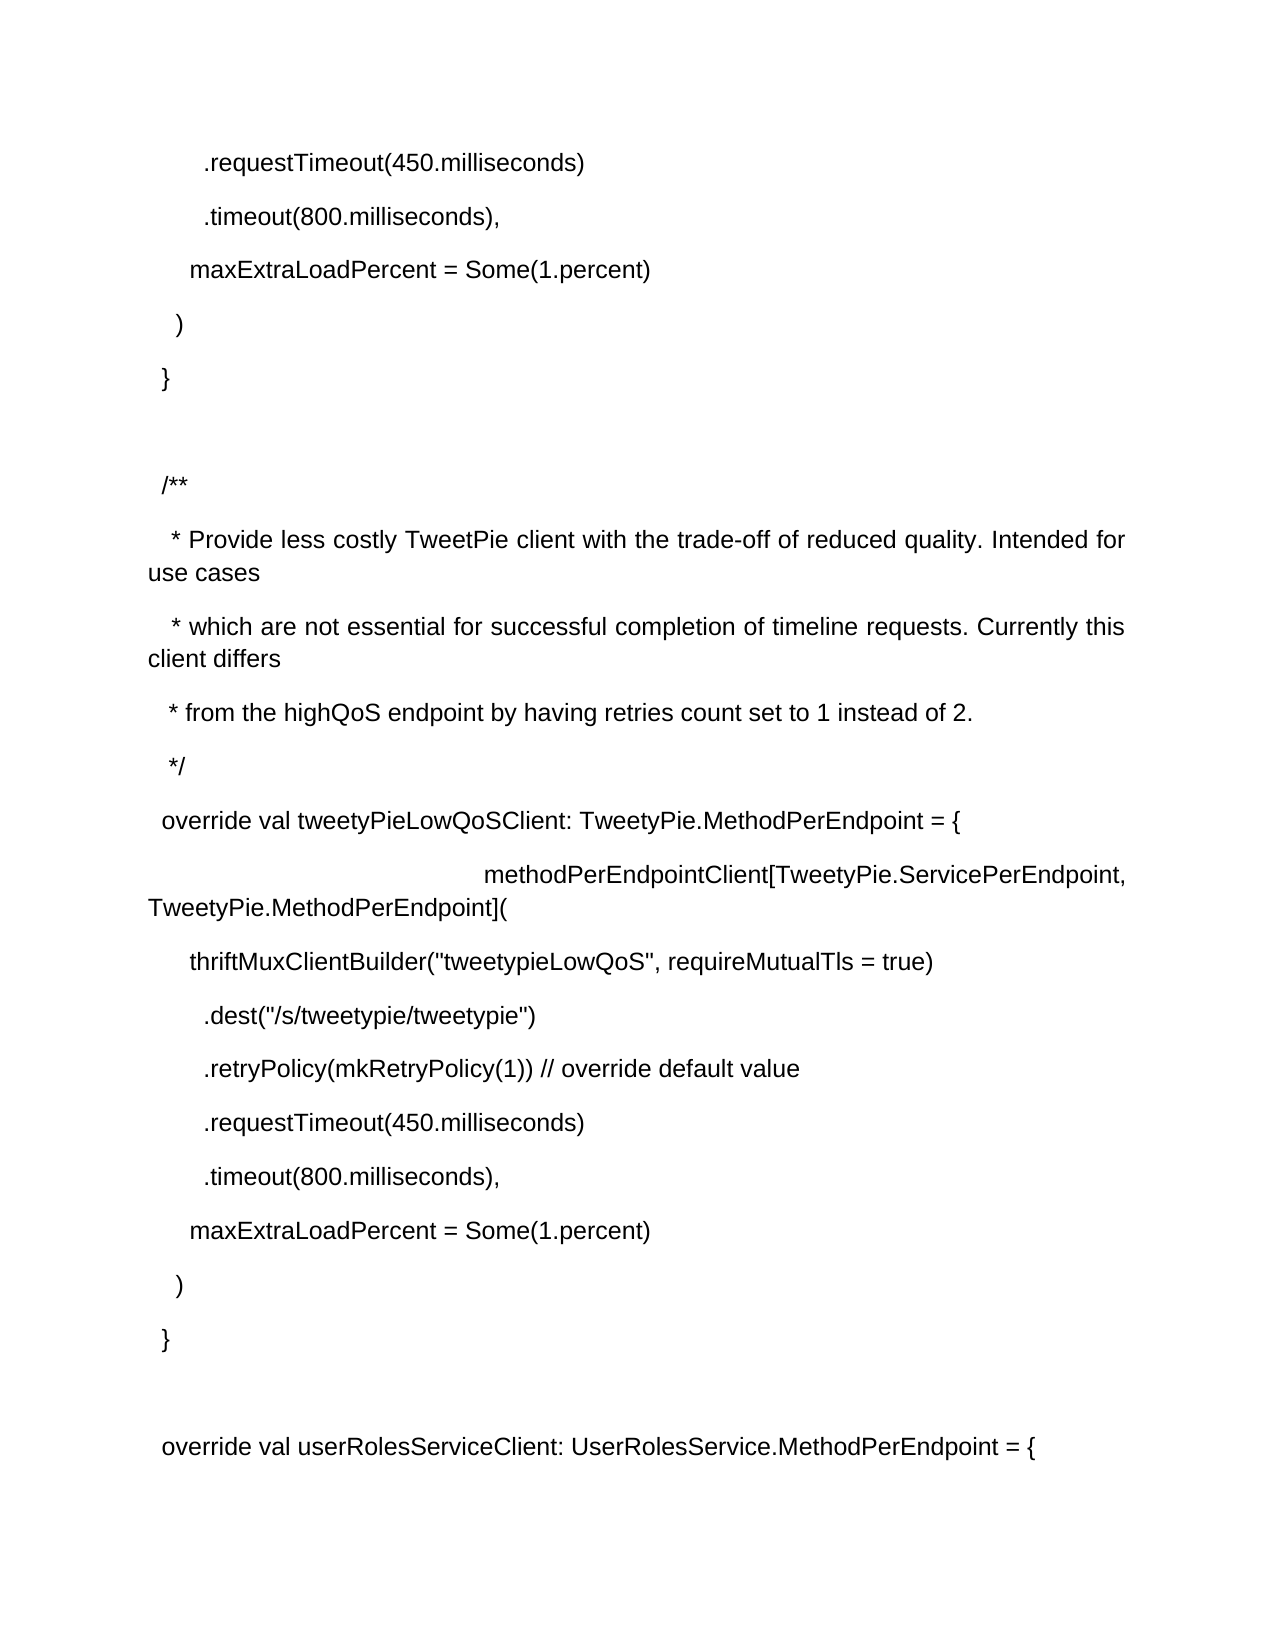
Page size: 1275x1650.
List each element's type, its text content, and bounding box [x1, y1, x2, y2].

text * which are not essential for successful completion of timeline requests. Currently this client differs [148, 611, 1127, 673]
text ) [148, 309, 1127, 338]
text methodPerEndpointClient[TweetyPie.ServicePerEndpoint, TweetyPie.MethodPerEndpoint]( [148, 860, 1127, 922]
text override val userRolesServiceClient: UserRolesService.MethodPerEndpoint = { [148, 1431, 1127, 1460]
text .retryPolicy(mkRetryPolicy(1)) // override default value [148, 1054, 1127, 1083]
text * Provide less costly TweetPie client with the trade-off of reduced quality. Intended for use cases [148, 524, 1127, 586]
text } [148, 1324, 1127, 1352]
text maxExtraLoadPercent = Some(1.percent) [148, 1216, 1127, 1245]
text thriftMuxClientBuilder("tweetypieLowQoS", requireMutualTls = true) [148, 947, 1127, 976]
text .timeout(800.milliseconds), [148, 1162, 1127, 1191]
text /** [148, 471, 1127, 499]
text maxExtraLoadPercent = Some(1.percent) [148, 255, 1127, 284]
text } [148, 363, 1127, 392]
text .timeout(800.milliseconds), [148, 201, 1127, 230]
text * from the highQoS endpoint by having retries count set to 1 instead of 2. [148, 698, 1127, 727]
text .dest("/s/tweetypie/tweetypie") [148, 1001, 1127, 1029]
text */ [148, 752, 1127, 781]
text ) [148, 1270, 1127, 1299]
text .requestTimeout(450.milliseconds) [148, 1108, 1127, 1137]
text .requestTimeout(450.milliseconds) [148, 148, 1127, 176]
text override val tweetyPieLowQoSClient: TweetyPie.MethodPerEndpoint = { [148, 806, 1127, 835]
